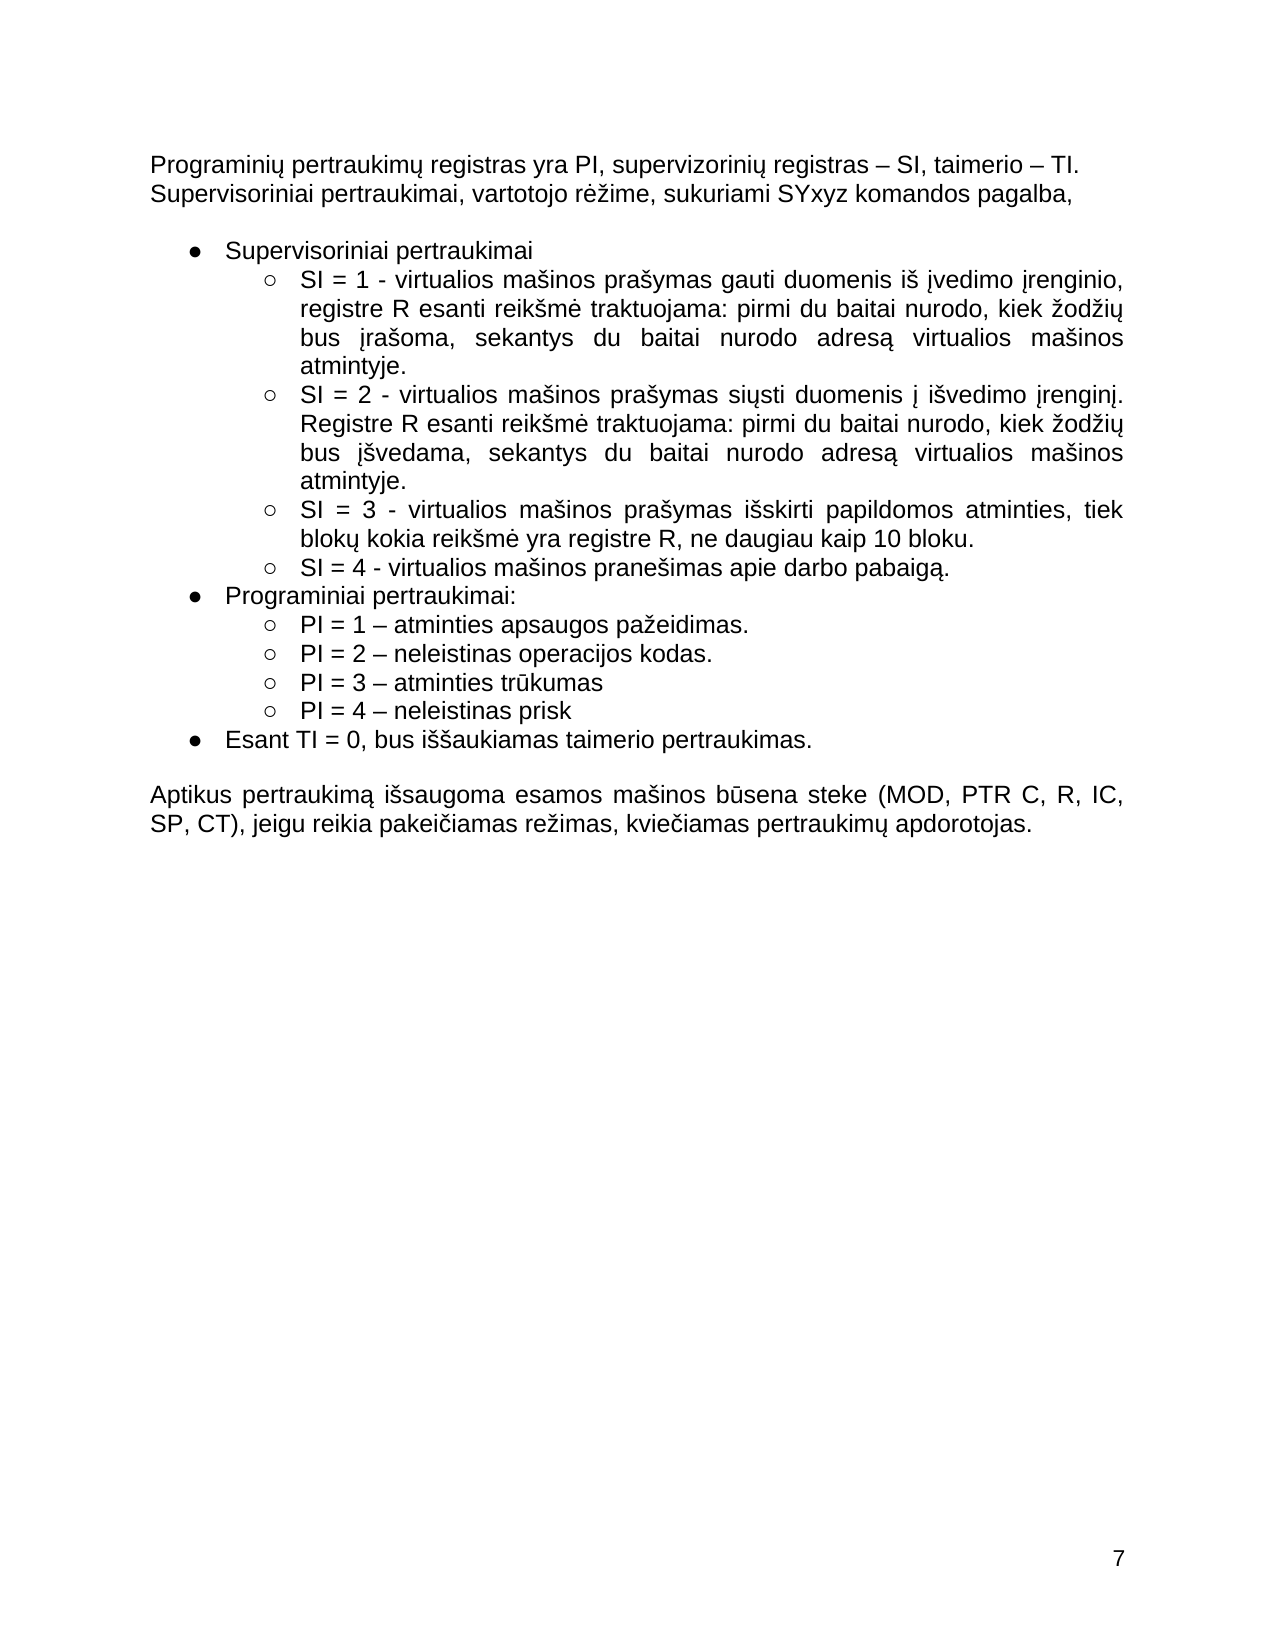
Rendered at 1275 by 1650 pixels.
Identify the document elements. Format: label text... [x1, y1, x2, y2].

list PI = 4 – neleistinas prisk [262, 696, 1125, 725]
list PI = 1 – atminties apsaugos pažeidimas. [262, 610, 1125, 639]
list SI = 4 - virtualios mašinos pranešimas apie darbo pabaigą. [262, 552, 1125, 581]
text Aptikus pertraukimą išsaugoma esamos mašinos būsena steke (MOD, PTR C, R, IC, SP, CT), jeigu reikia pakeičiamas režimas, kviečiamas pertraukimų apdorotojas. [150, 780, 1125, 838]
text Programinių pertraukimų registras yra PI, supervizorinių registras – SI, taimerio – TI. [150, 150, 1125, 179]
list SI = 2 - virtualios mašinos prašymas siųsti duomenis į išvedimo įrenginį. Registre R esanti reikšmė traktuojama: pirmi du baitai nurodo, kiek žodžių bus įšvedama, sekantys du baitai nurodo adresą virtualios mašinos atmintyje. [262, 380, 1125, 495]
list PI = 3 – atminties trūkumas [262, 667, 1125, 696]
list SI = 3 - virtualios mašinos prašymas išskirti papildomos atminties, tiek blokų kokia reikšmė yra registre R, ne daugiau kaip 10 bloku. [262, 495, 1125, 552]
list Programiniai pertraukimai: [187, 581, 1125, 610]
list PI = 2 – neleistinas operacijos kodas. [262, 639, 1125, 667]
list Esant TI = 0, bus iššaukiamas taimerio pertraukimas. [187, 725, 1125, 754]
list Supervisoriniai pertraukimai [187, 236, 1125, 265]
list SI = 1 - virtualios mašinos prašymas gauti duomenis iš įvedimo įrenginio, registre R esanti reikšmė traktuojama: pirmi du baitai nurodo, kiek žodžių bus įrašoma, sekantys du baitai nurodo adresą virtualios mašinos atmintyje. [262, 265, 1125, 380]
text Supervisoriniai pertraukimai, vartotojo rėžime, sukuriami SYxyz komandos pagalba, [150, 179, 1125, 207]
